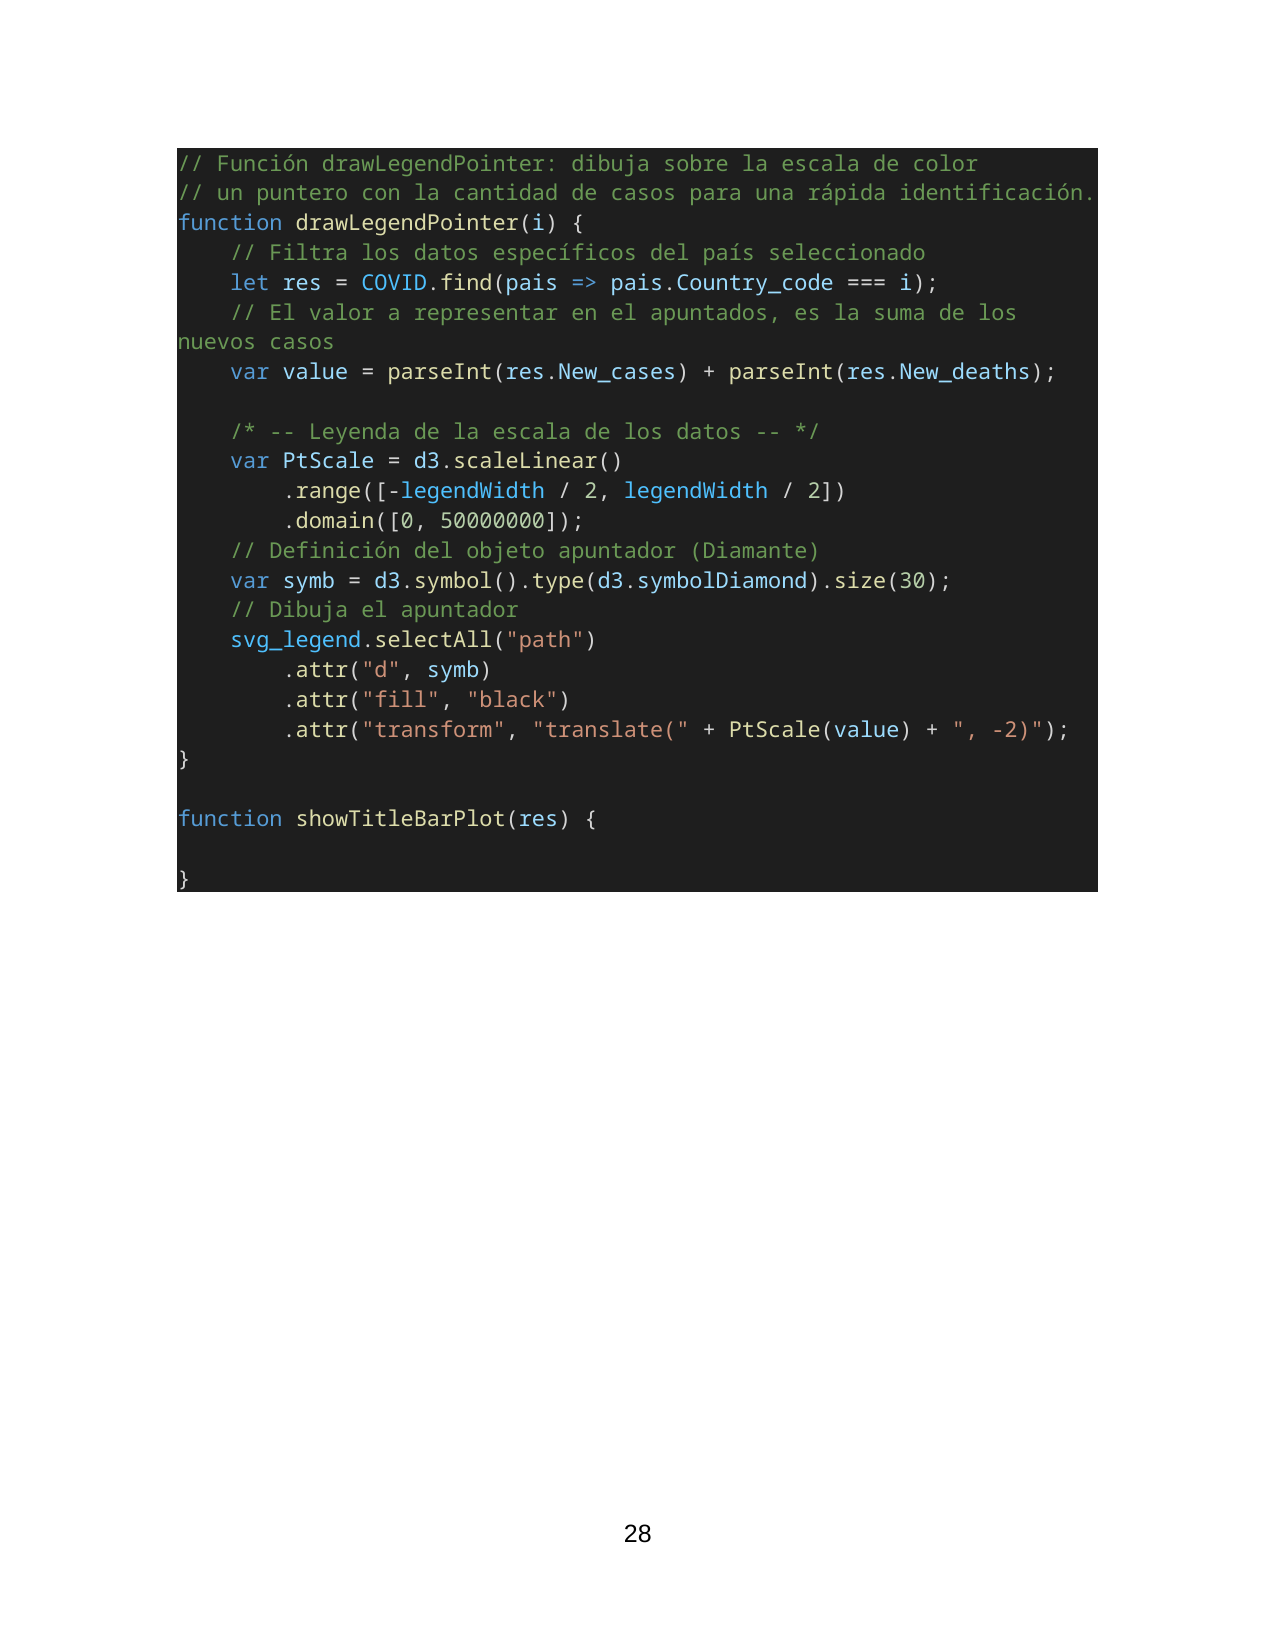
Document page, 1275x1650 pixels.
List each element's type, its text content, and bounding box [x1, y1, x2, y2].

text .attr("d", symb) [177, 654, 1098, 684]
text function showTitleBarPlot(res) { [177, 803, 1098, 833]
text // El valor a representar en el apuntados, es la suma de los nuevos casos [177, 297, 1098, 356]
text svg_legend.selectAll("path") [177, 624, 1098, 654]
text // Función drawLegendPointer: dibuja sobre la escala de color [177, 148, 1098, 177]
text var symb = d3.symbol().type(d3.symbolDiamond).size(30); [177, 565, 1098, 594]
text .domain([0, 50000000]); [177, 505, 1098, 535]
text function drawLegendPointer(i) { [177, 207, 1098, 237]
text } [177, 743, 1098, 773]
text .range([-legendWidth / 2, legendWidth / 2]) [177, 475, 1098, 505]
text // Definición del objeto apuntador (Diamante) [177, 535, 1098, 565]
text let res = COVID.find(pais => pais.Country_code === i); [177, 267, 1098, 297]
text } [177, 863, 1098, 892]
text // un puntero con la cantidad de casos para una rápida identificación. [177, 177, 1098, 207]
text var PtScale = d3.scaleLinear() [177, 446, 1098, 475]
text // Filtra los datos específicos del país seleccionado [177, 237, 1098, 267]
text .attr("fill", "black") [177, 684, 1098, 714]
text // Dibuja el apuntador [177, 594, 1098, 624]
text var value = parseInt(res.New_cases) + parseInt(res.New_deaths); [177, 356, 1098, 386]
text /* -- Leyenda de la escala de los datos -- */ [177, 416, 1098, 446]
text .attr("transform", "translate(" + PtScale(value) + ", -2)"); [177, 714, 1098, 743]
